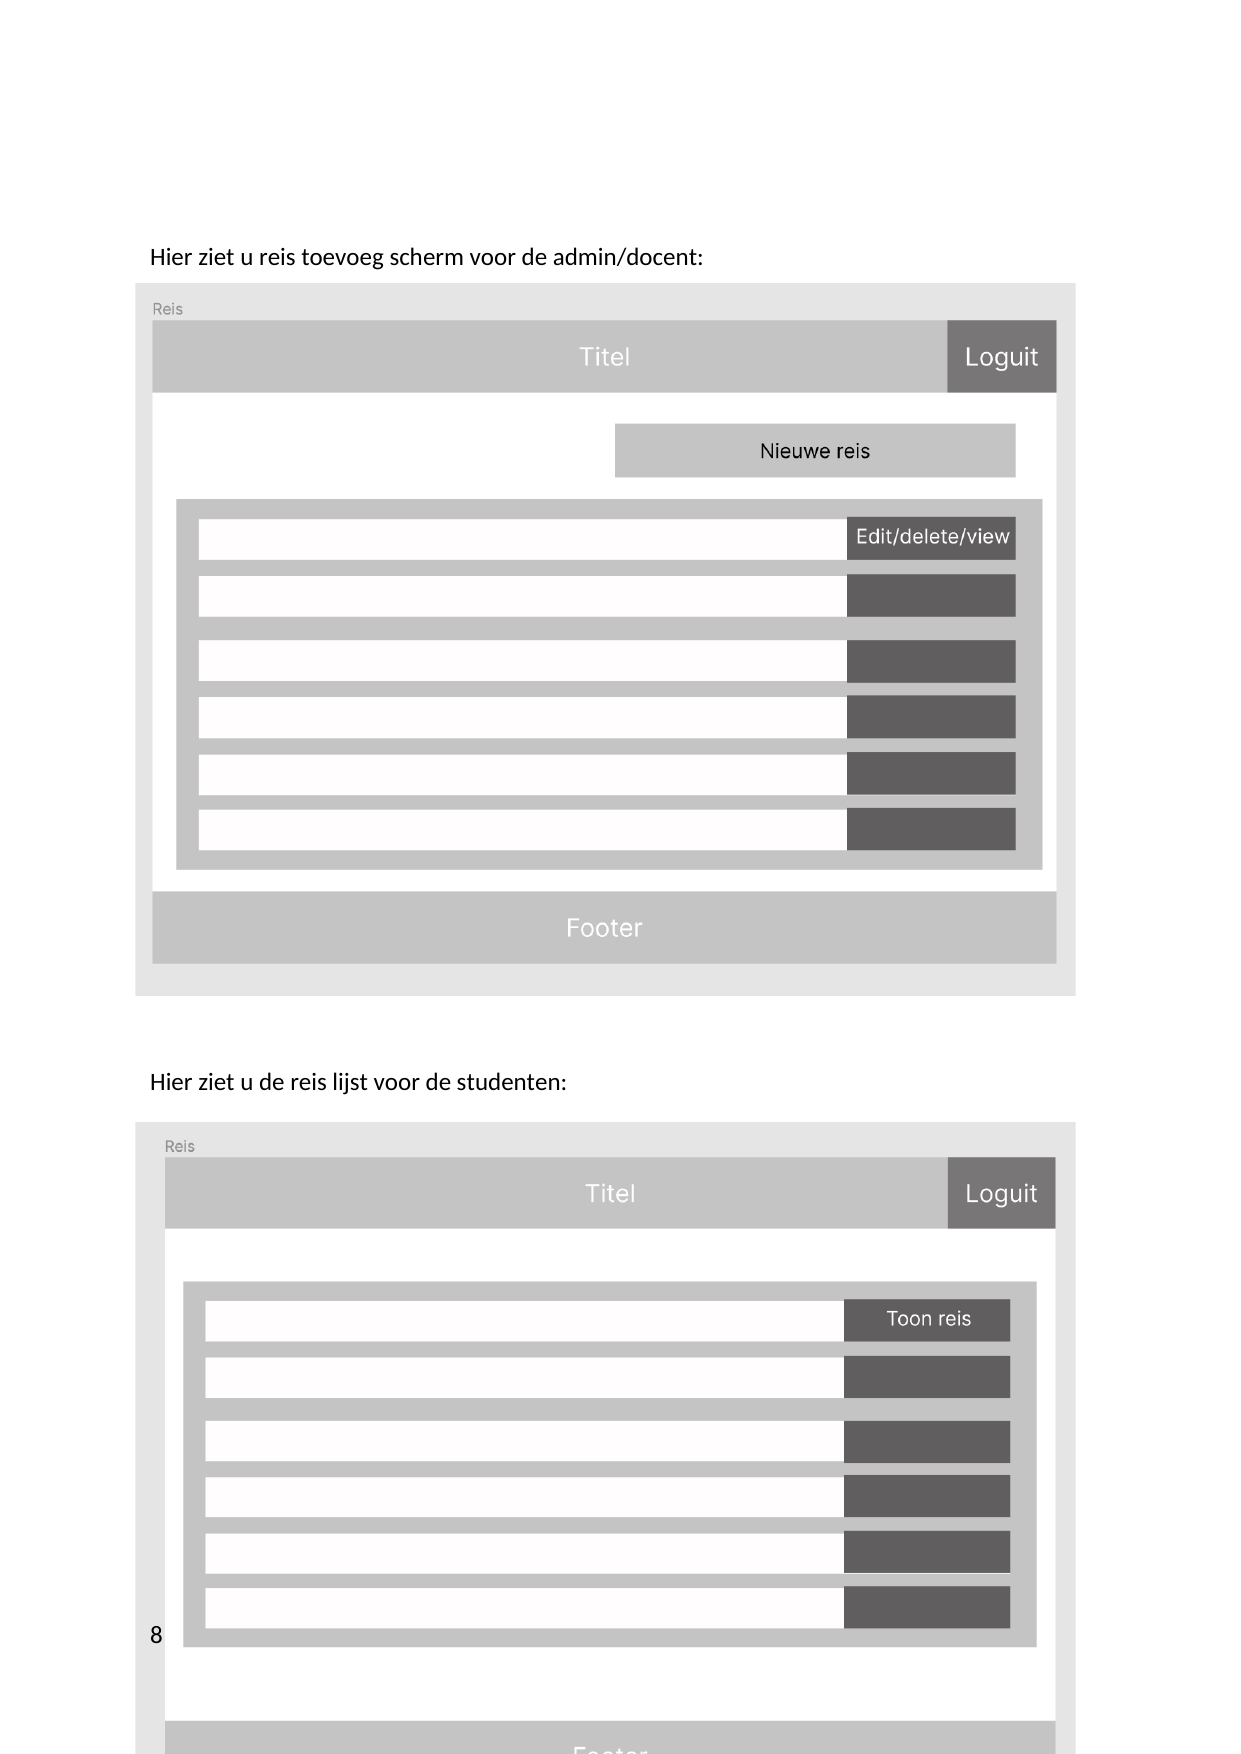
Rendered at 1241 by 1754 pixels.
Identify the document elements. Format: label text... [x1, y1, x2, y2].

text Hier ziet u de reis lijst voor de studenten: [150, 1066, 1090, 1096]
text Hier ziet u reis toevoeg scherm voor de admin/docent: [150, 242, 1090, 272]
picture [135, 283, 1076, 996]
picture [135, 1122, 1076, 1754]
